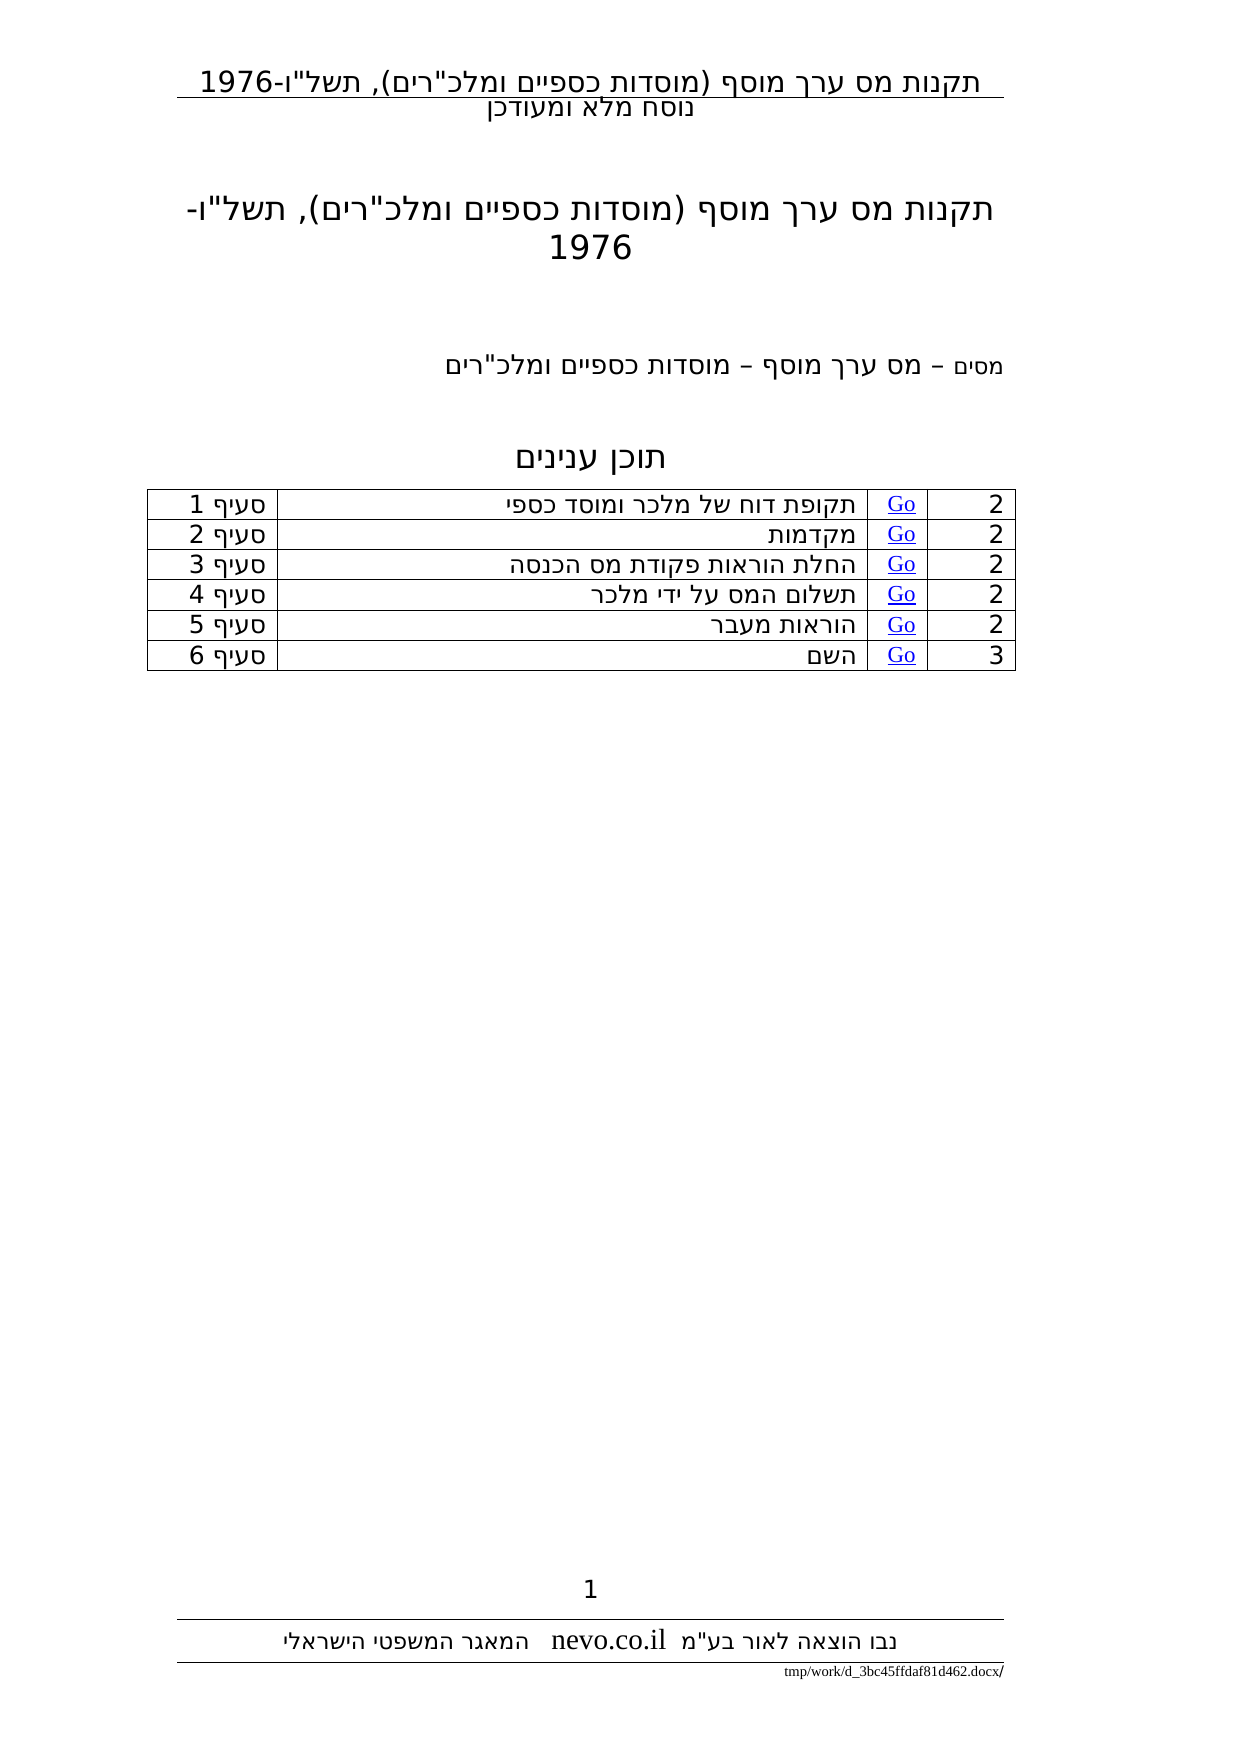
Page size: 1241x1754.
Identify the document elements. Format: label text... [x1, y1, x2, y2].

table_cell סעיף 5 [148, 611, 277, 640]
text תקנות מס ערך מוסף (מוסדות כספיים ומלכ"רים), תשל"ו-1976 [177, 189, 1004, 267]
table_cell סעיף 4 [148, 580, 277, 609]
table_cell סעיף 6 [148, 641, 277, 670]
table_cell Go [868, 641, 927, 670]
table_cell 3 [928, 611, 1015, 640]
table_header Go [868, 490, 927, 519]
table_cell Go [868, 580, 927, 609]
table_cell Go [868, 611, 927, 640]
table_header 2 [928, 490, 1015, 519]
text מסים – מס ערך מוסף – מוסדות כספיים ומלכ"רים [59, 350, 1004, 381]
table_cell 2 [928, 520, 1015, 549]
table_cell Go [868, 550, 927, 579]
table_cell השם [278, 641, 867, 670]
table_cell 3 [928, 641, 1015, 670]
table_cell 2 [928, 580, 1015, 609]
table_cell Go [868, 520, 927, 549]
table_header תקופת דוח של מלכר ומוסד כספי [278, 490, 867, 519]
table_cell הוראות מעבר [278, 611, 867, 640]
table_cell 2 [928, 550, 1015, 579]
table_cell סעיף 2 [148, 520, 277, 549]
table_cell תשלום המס על ידי מלכר [278, 580, 867, 609]
table_cell מקדמות [278, 520, 867, 549]
table_cell סעיף 3 [148, 550, 277, 579]
text תוכן ענינים [177, 437, 1004, 476]
table_header סעיף 1 [148, 490, 277, 519]
table_cell החלת הוראות פקודת מס הכנסה [278, 550, 867, 579]
